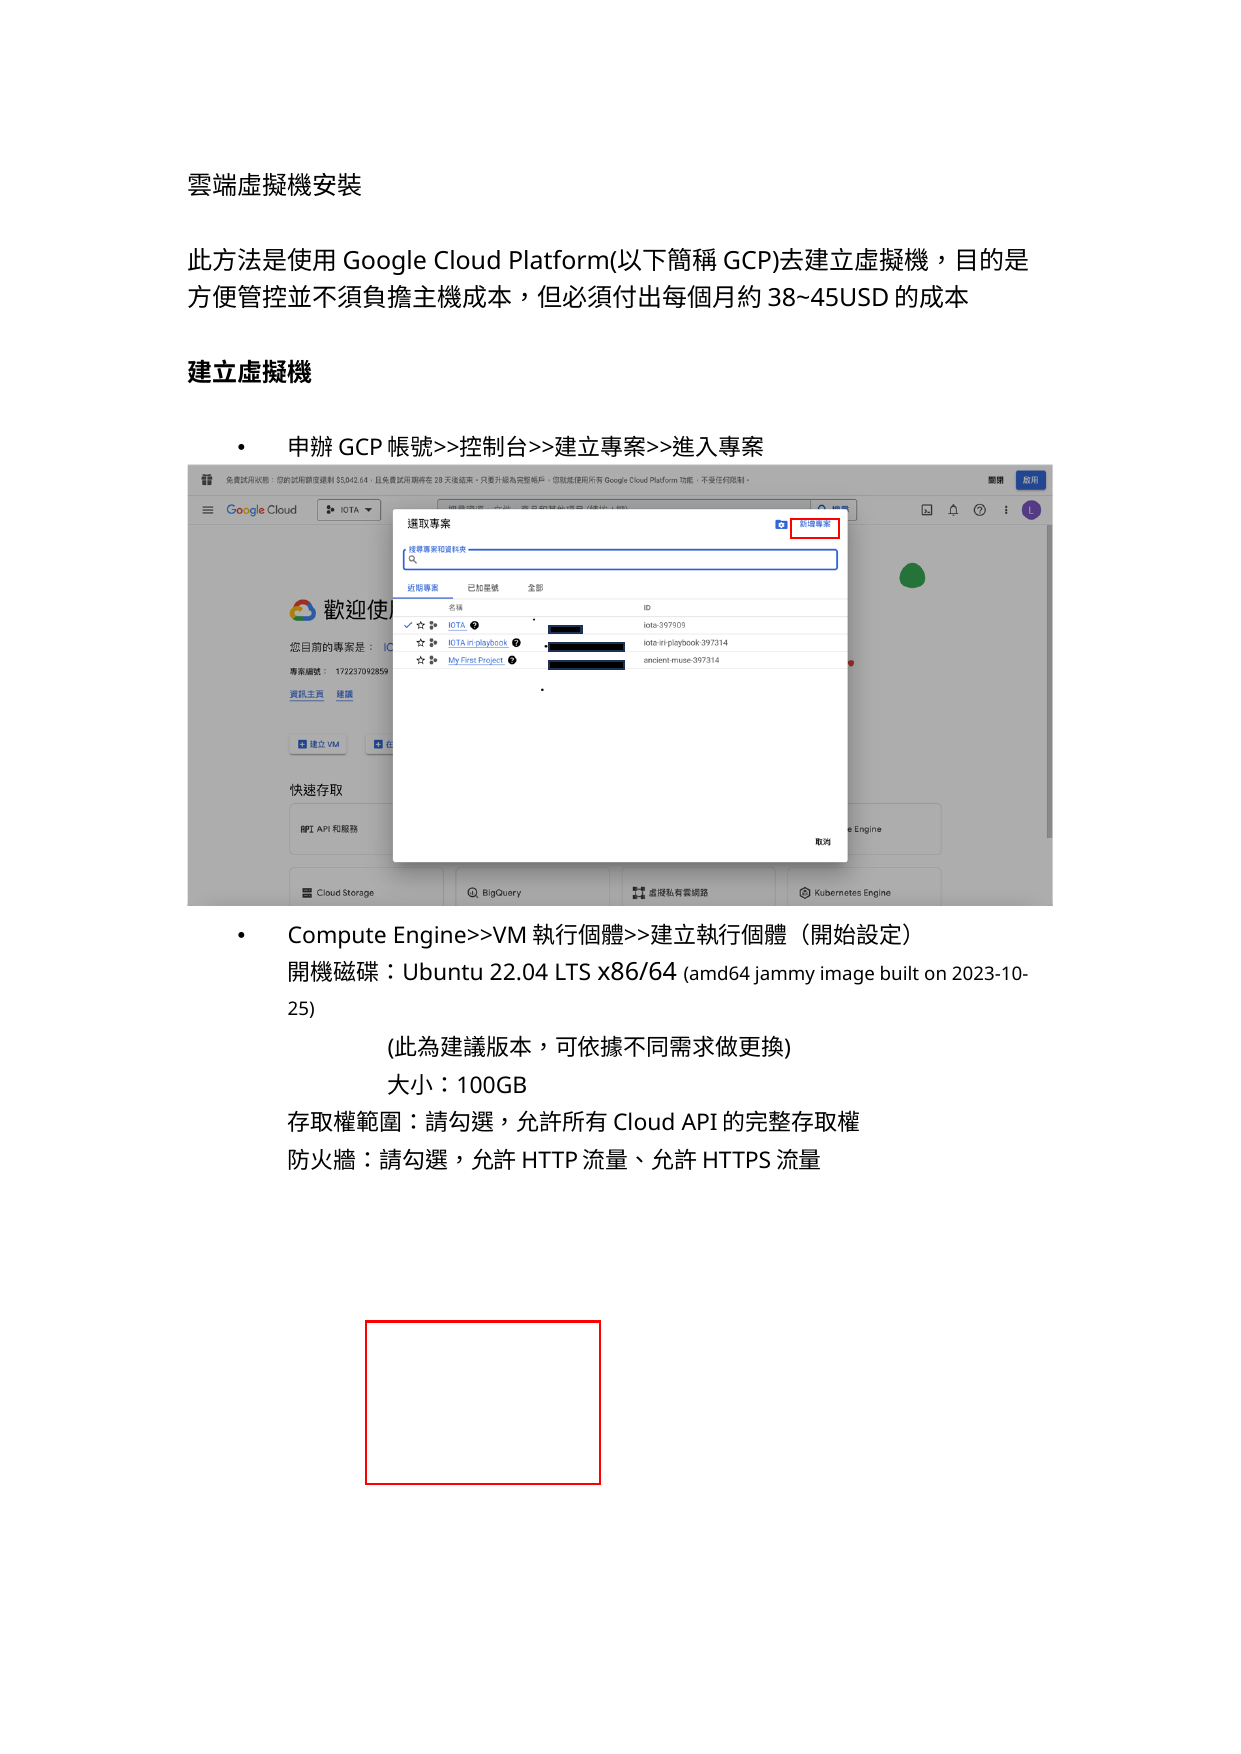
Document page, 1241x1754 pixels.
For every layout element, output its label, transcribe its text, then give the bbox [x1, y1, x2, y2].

text 防火牆：請勾選，允許HTTP流量、允許HTTPS流量 [187, 1139, 1053, 1177]
text 雲端虛擬機安裝 [187, 164, 1053, 202]
text 建立虛擬機 [187, 352, 1053, 389]
list (此為建議版本，可依據不同需求做更換) [337, 1027, 1053, 1064]
list 申辦GCP帳號>>控制台>>建立專案>>進入專案 [237, 427, 1053, 464]
list 開機磁碟：Ubuntu 22.04 LTS x86/64 (amd64 jammy image built on 2023-10-25) [287, 952, 1053, 1027]
text 此方法是使用Google Cloud Platform(以下簡稱GCP)去建立虛擬機，目的是方便管控並不須負擔主機成本，但必須付出每個月約38~45USD的成本 [187, 239, 1053, 314]
picture [187, 464, 1053, 906]
list 大小：100GB [337, 1064, 1053, 1102]
text 存取權範圍：請勾選，允許所有Cloud API的完整存取權 [187, 1102, 1053, 1139]
list Compute Engine>>VM執行個體>>建立執行個體（開始設定） [237, 914, 1053, 952]
